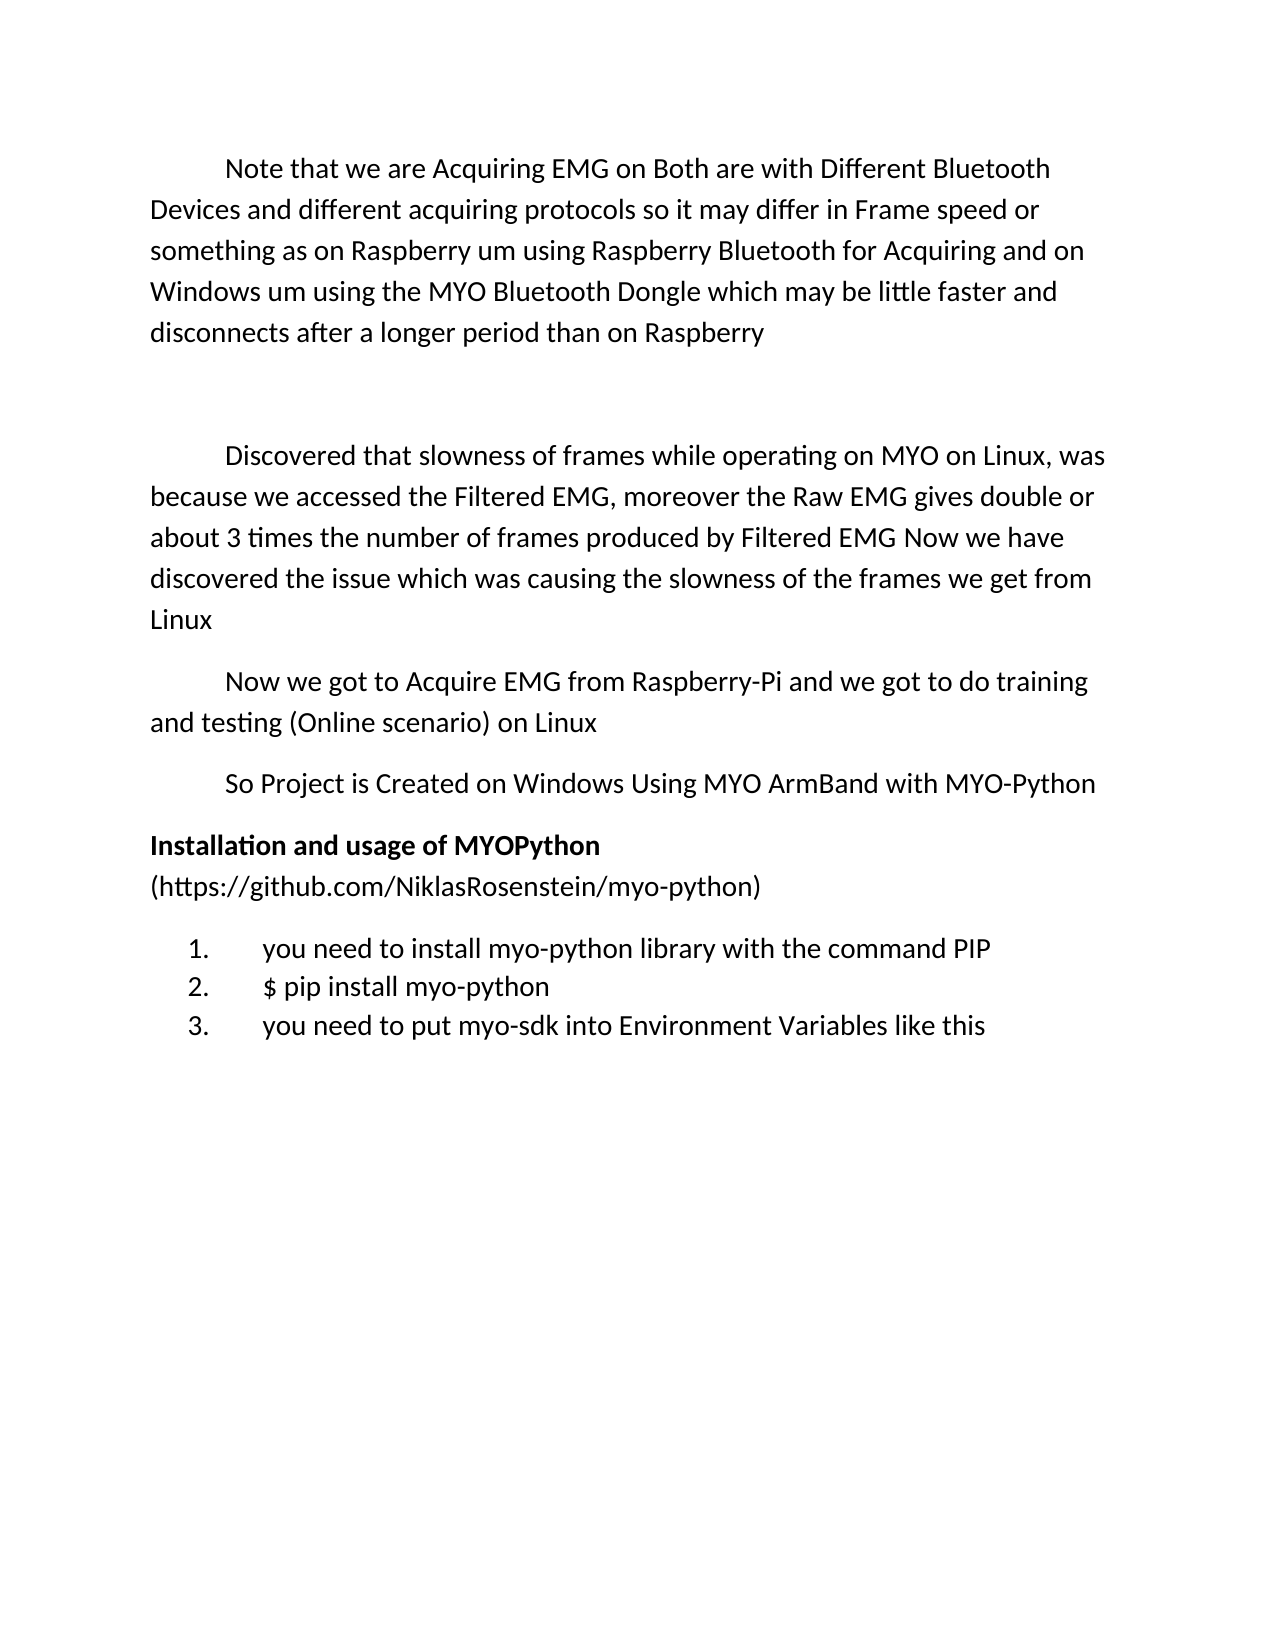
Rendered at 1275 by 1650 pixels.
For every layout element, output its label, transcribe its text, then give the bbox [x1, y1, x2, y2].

list you need to put myo-sdk into Environment Variables like this [187, 1007, 1125, 1042]
list $ pip install myo-python [187, 968, 1125, 1004]
list you need to install myo-python library with the command PIP [187, 930, 1125, 966]
text Discovered that slowness of frames while operating on MYO on Linux, was because we accessed the Filtered EMG, moreover the Raw EMG gives double or about 3 times the number of frames produced by Filtered EMG Now we have discovered the issue which was causing the slowness of the frames we get from Linux [150, 437, 1125, 637]
text Now we got to Acquire EMG from Raspberry-Pi and we got to do training and testing (Online scenario) on Linux [150, 663, 1125, 739]
text So Project is Created on Windows Using MYO ArmBand with MYO-Python [150, 766, 1125, 801]
text Note that we are Acquiring EMG on Both are with Different Bluetooth Devices and different acquiring protocols so it may differ in Frame speed or something as on Raspberry um using Raspberry Bluetooth for Acquiring and on Windows um using the MYO Bluetooth Dongle which may be little faster and disconnects after a longer period than on Raspberry [150, 150, 1125, 349]
text Installation and usage of MYOPython (https://github.com/NiklasRosenstein/myo-python) [150, 827, 1125, 904]
